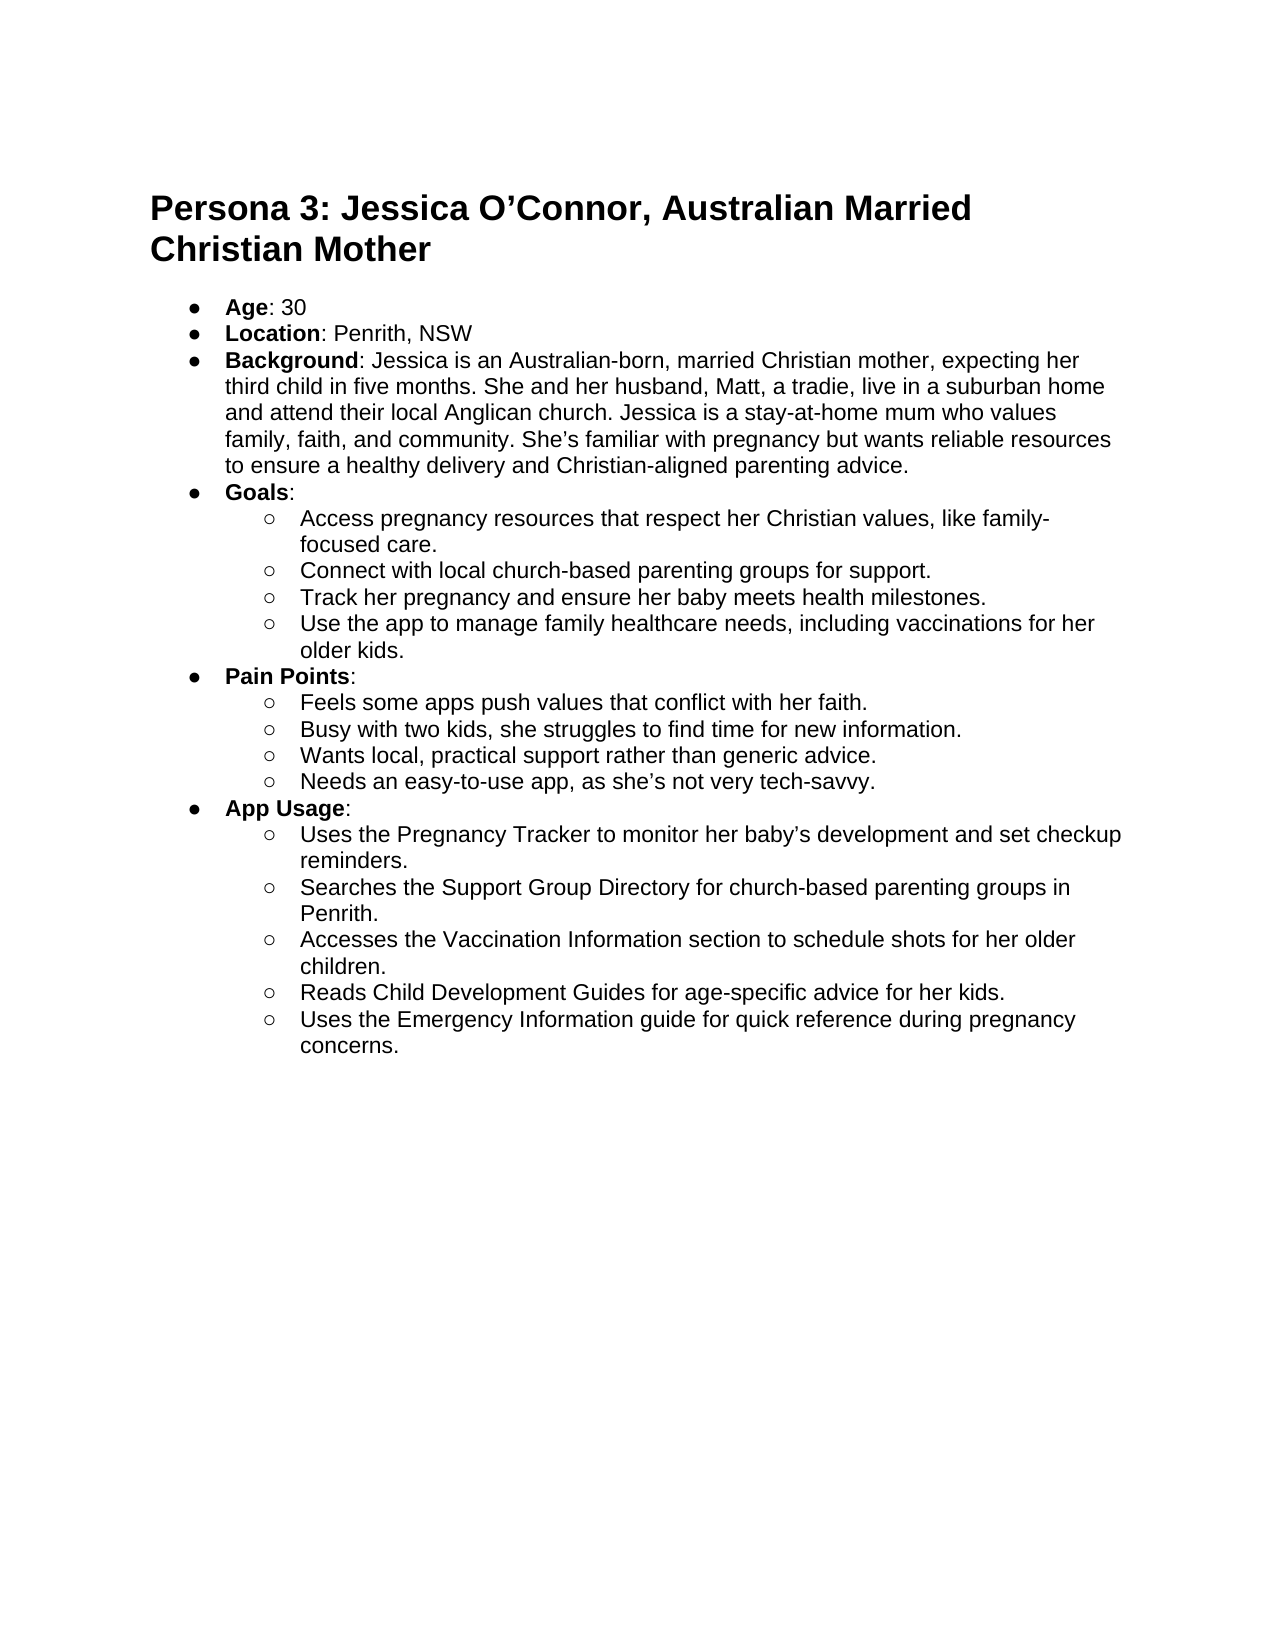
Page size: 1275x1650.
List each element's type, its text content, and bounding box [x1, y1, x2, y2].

list Track her pregnancy and ensure her baby meets health milestones. [262, 584, 1125, 610]
list Age: 30 [187, 294, 1125, 320]
list Goals: [187, 478, 1125, 505]
list Feels some apps push values that conflict with her faith. [262, 689, 1125, 716]
list Uses the Emergency Information guide for quick reference during pregnancy concerns. [262, 1006, 1125, 1058]
list Busy with two kids, she struggles to find time for new information. [262, 716, 1125, 742]
subtitle Persona 3: Jessica O’Connor, Australian Married Christian Mother [150, 187, 1125, 269]
list App Usage: [187, 795, 1125, 821]
list Needs an easy-to-use app, as she’s not very tech-savvy. [262, 768, 1125, 795]
list Reads Child Development Guides for age-specific advice for her kids. [262, 979, 1125, 1006]
list Searches the Support Group Directory for church-based parenting groups in Penrith. [262, 874, 1125, 926]
list Accesses the Vaccination Information section to schedule shots for her older children. [262, 926, 1125, 979]
list Uses the Pregnancy Tracker to monitor her baby’s development and set checkup reminders. [262, 821, 1125, 874]
list Use the app to manage family healthcare needs, including vaccinations for her older kids. [262, 610, 1125, 663]
list Access pregnancy resources that respect her Christian values, like family-focused care. [262, 505, 1125, 557]
list Pain Points: [187, 663, 1125, 689]
list Connect with local church-based parenting groups for support. [262, 557, 1125, 584]
list Location: Penrith, NSW [187, 320, 1125, 347]
list Wants local, practical support rather than generic advice. [262, 742, 1125, 768]
list Background: Jessica is an Australian-born, married Christian mother, expecting her third child in five months. She and her husband, Matt, a tradie, live in a suburban home and attend their local Anglican church. Jessica is a stay-at-home mum who values family, faith, and community. She’s familiar with pregnancy but wants reliable resources to ensure a healthy delivery and Christian-aligned parenting advice. [187, 347, 1125, 478]
